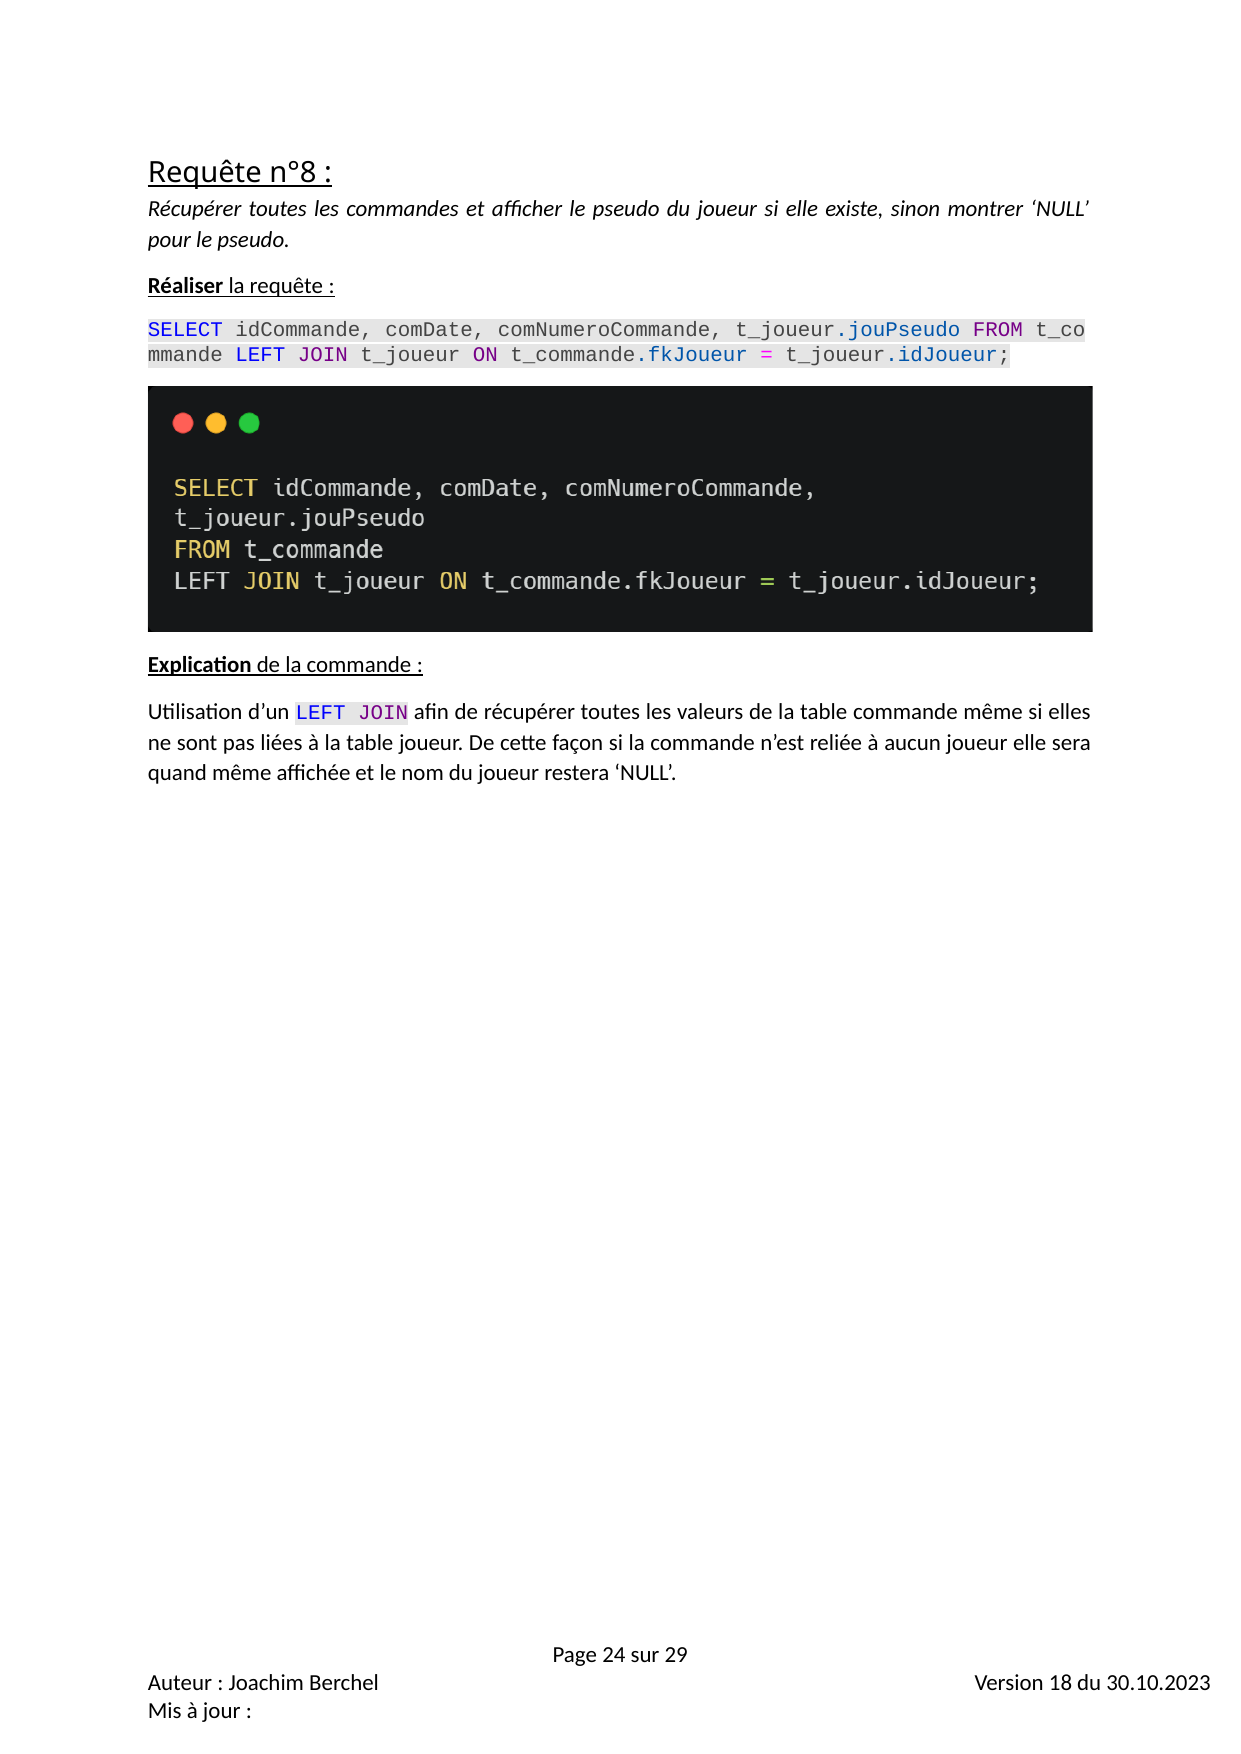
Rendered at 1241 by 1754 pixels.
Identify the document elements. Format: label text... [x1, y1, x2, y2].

text Récupérer toutes les commandes et afficher le pseudo du joueur si elle existe, sinon montrer ‘NULL’ pour le pseudo. [148, 194, 1093, 253]
text Utilisation d’un LEFT JOIN afin de récupérer toutes les valeurs de la table commande même si elles ne sont pas liées à la table joueur. De cette façon si la commande n’est reliée à aucun joueur elle sera quand même affichée et le nom du joueur restera ‘NULL’. [148, 697, 1093, 786]
text Réaliser la requête : [148, 272, 1093, 300]
text SELECT idCommande, comDate, comNumeroCommande, t_joueur.jouPseudo FROM t_commande LEFT JOIN t_joueur ON t_commande.fkJoueur = t_joueur.idJoueur; [148, 318, 1093, 368]
picture [147, 386, 1093, 632]
text Explication de la commande : [148, 650, 1093, 678]
subtitle Requête n°8 : [148, 152, 1093, 191]
